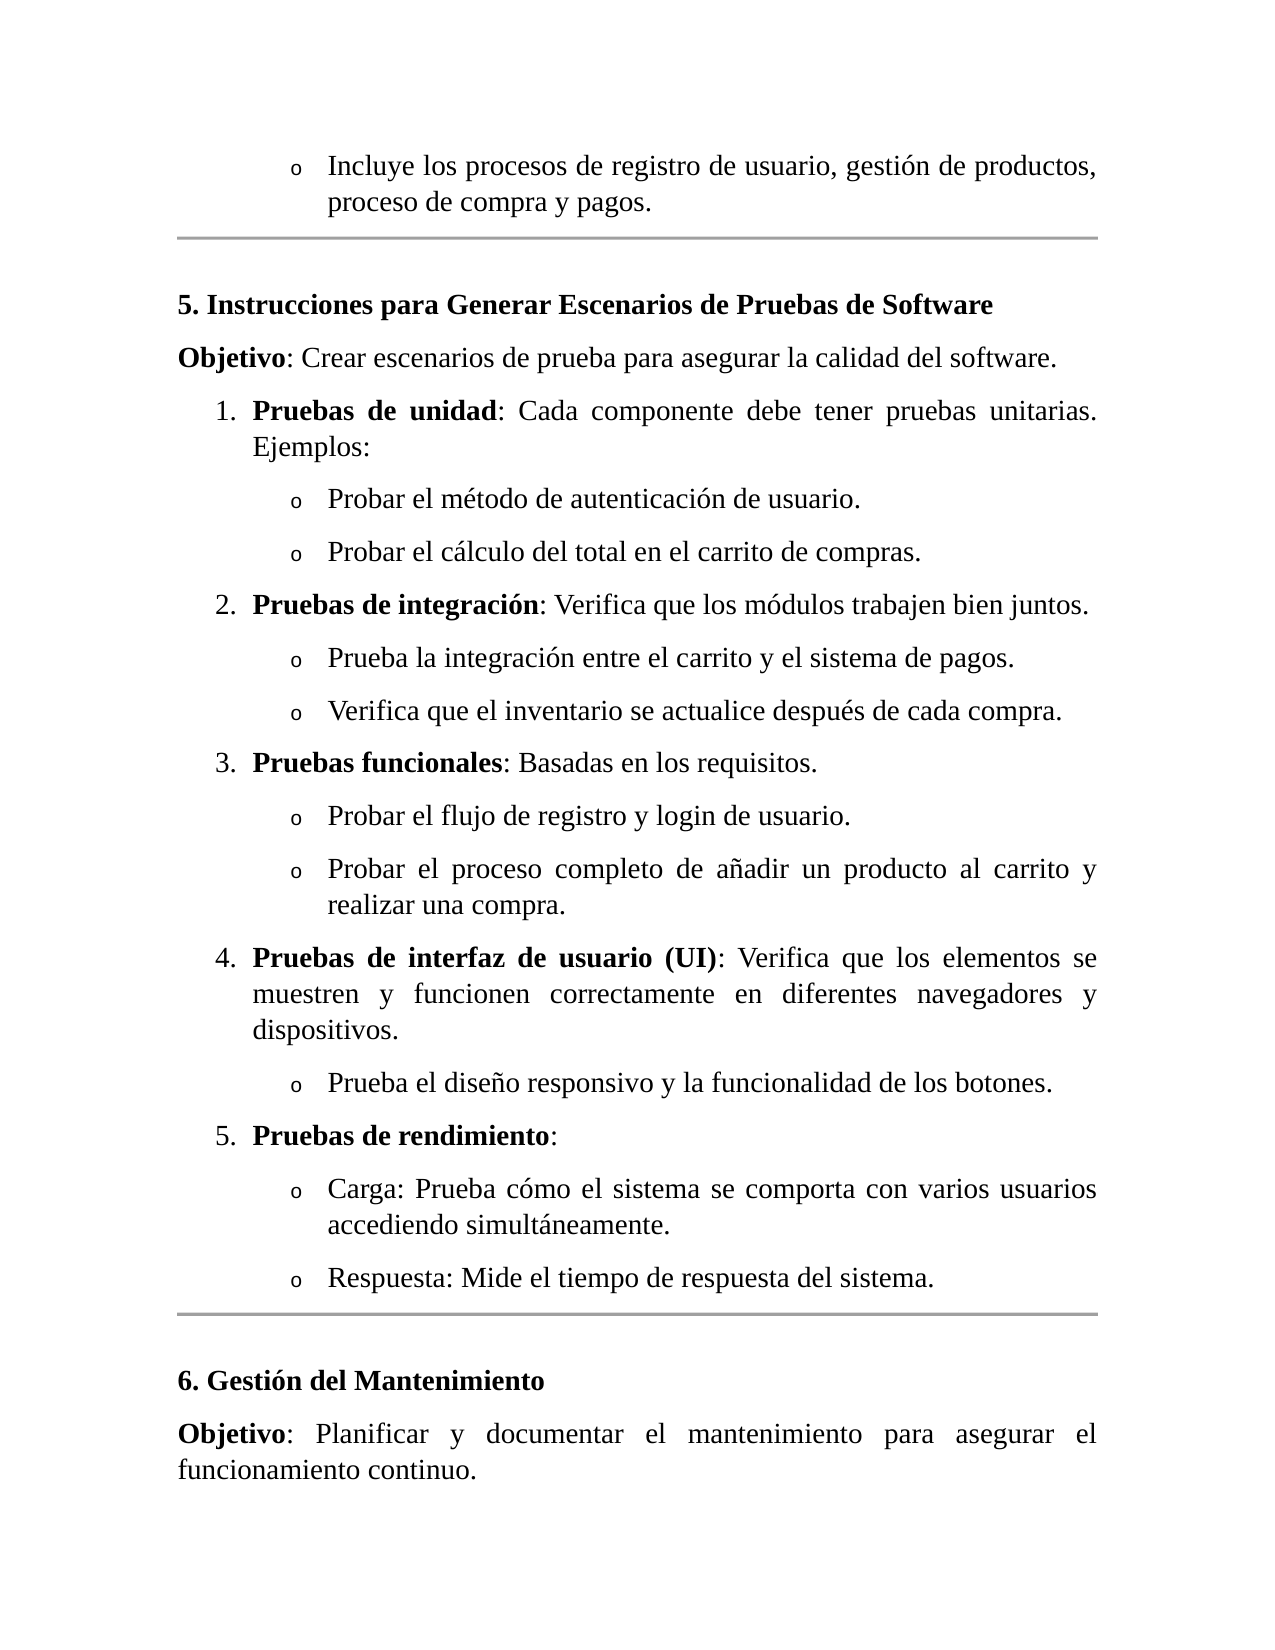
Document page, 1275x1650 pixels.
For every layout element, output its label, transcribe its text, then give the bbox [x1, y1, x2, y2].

list Probar el flujo de registro y login de usuario. [290, 798, 1098, 832]
list Prueba la integración entre el carrito y el sistema de pagos. [290, 640, 1098, 673]
text Objetivo: Crear escenarios de prueba para asegurar la calidad del software. [177, 340, 1098, 373]
list Pruebas de interfaz de usuario (UI): Verifica que los elementos se muestren y funcionen correctamente en diferentes navegadores y dispositivos. [215, 940, 1098, 1046]
list Pruebas de rendimiento: [215, 1118, 1098, 1152]
text Objetivo: Planificar y documentar el mantenimiento para asegurar el funcionamiento continuo. [177, 1416, 1098, 1486]
list Pruebas de integración: Verifica que los módulos trabajen bien juntos. [215, 587, 1098, 621]
list Incluye los procesos de registro de usuario, gestión de productos, proceso de compra y pagos. [290, 148, 1098, 217]
list Pruebas de unidad: Cada componente debe tener pruebas unitarias. Ejemplos: [215, 393, 1098, 462]
text 5. Instrucciones para Generar Escenarios de Pruebas de Software [177, 287, 1098, 321]
list Probar el cálculo del total en el carrito de compras. [290, 534, 1098, 568]
list Verifica que el inventario se actualice después de cada compra. [290, 693, 1098, 726]
list Respuesta: Mide el tiempo de respuesta del sistema. [290, 1260, 1098, 1293]
list Probar el método de autenticación de usuario. [290, 482, 1098, 515]
list Prueba el diseño responsivo y la funcionalidad de los botones. [290, 1065, 1098, 1099]
list Carga: Prueba cómo el sistema se comporta con varios usuarios accediendo simultáneamente. [290, 1171, 1098, 1241]
list Pruebas funcionales: Basadas en los requisitos. [215, 746, 1098, 779]
text 6. Gestión del Mantenimiento [177, 1363, 1098, 1397]
list Probar el proceso completo de añadir un producto al carrito y realizar una compra. [290, 851, 1098, 921]
